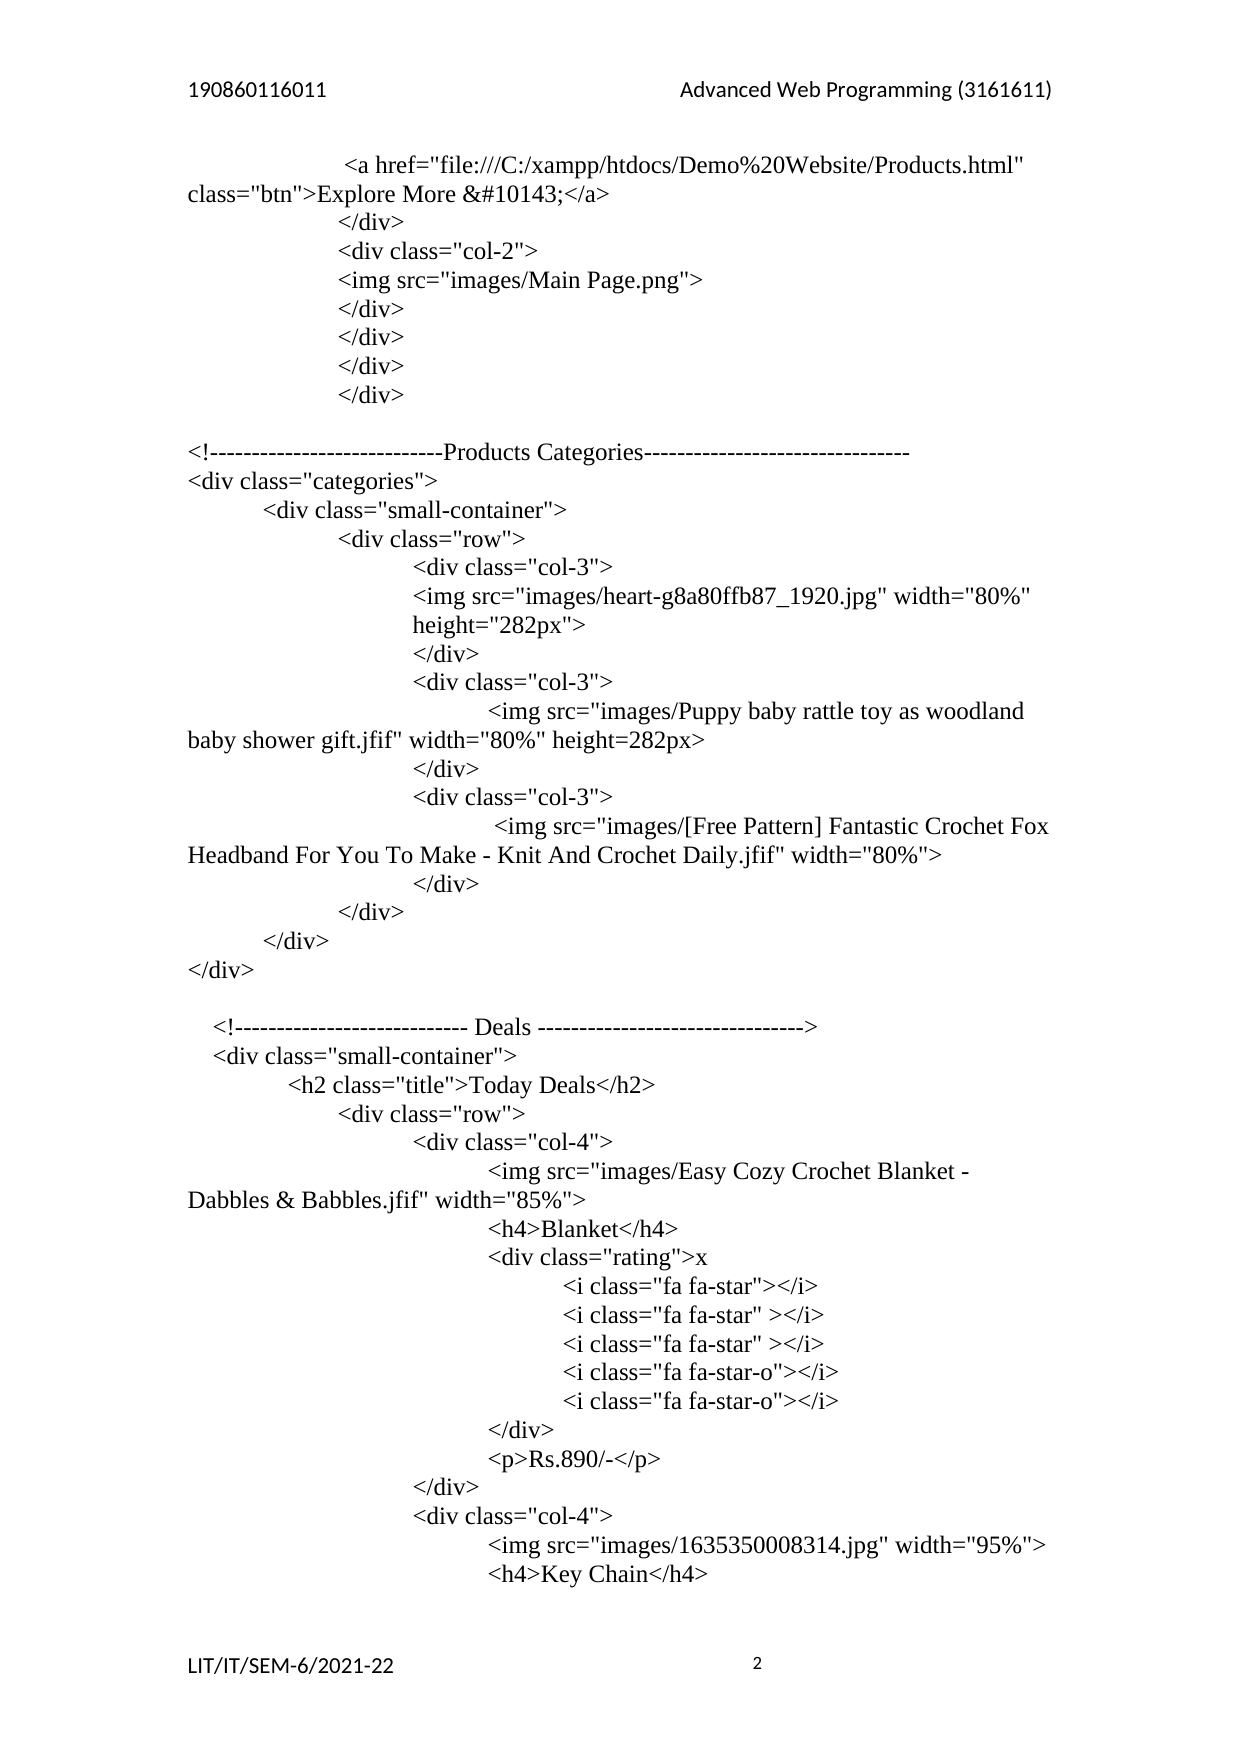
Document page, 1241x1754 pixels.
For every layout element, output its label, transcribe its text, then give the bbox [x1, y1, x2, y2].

text <h2 class="title">Today Deals</h2> [187, 1070, 1053, 1099]
text <img src="images/Main Page.png"> [187, 265, 1053, 294]
text <h4>Blanket</h4> [187, 1214, 1053, 1242]
text <img src="images/Puppy baby rattle toy as woodland baby shower gift.jfif" width="80%" height=282px> [187, 696, 1053, 754]
text <div class="row"> [187, 1099, 1053, 1127]
text </div> [187, 322, 1053, 351]
text </div> [187, 897, 1053, 926]
text <a href="file:///C:/xampp/htdocs/Demo%20Website/Products.html" class="btn">Explore More &#10143;</a> [187, 150, 1053, 207]
text <div class="col-3"> [187, 667, 1053, 696]
text <img src="images/Easy Cozy Crochet Blanket - Dabbles & Babbles.jfif" width="85%"> [187, 1156, 1053, 1214]
text <div class="rating">x [187, 1242, 1053, 1271]
text <div class="col-2"> [187, 236, 1053, 265]
text <div class="small-container"> [187, 495, 1053, 524]
text <div class="col-3"> [187, 782, 1053, 811]
text <p>Rs.890/-</p> [187, 1444, 1053, 1472]
text </div> [187, 926, 1053, 955]
text </div> [187, 1415, 1053, 1444]
text <!---------------------------- Deals --------------------------------> [187, 1012, 1053, 1041]
text </div> [187, 351, 1053, 380]
text <i class="fa fa-star-o"></i> [187, 1386, 1053, 1415]
text <!----------------------------Products Categories-------------------------------- [187, 437, 1053, 466]
text </div> [187, 1472, 1053, 1501]
text </div> [187, 639, 1053, 667]
text </div> [187, 294, 1053, 322]
text </div> [187, 380, 1053, 409]
text <div class="col-4"> [187, 1501, 1053, 1530]
text <div class="col-3"> [187, 552, 1053, 581]
text <div class="categories"> [187, 466, 1053, 495]
text <i class="fa fa-star-o"></i> [187, 1357, 1053, 1386]
text </div> [187, 955, 1053, 984]
text <i class="fa fa-star"></i> [187, 1271, 1053, 1300]
text <i class="fa fa-star" ></i> [187, 1329, 1053, 1357]
text <img src="images/heart-g8a80ffb87_1920.jpg" width="80%" height="282px"> [187, 581, 1053, 639]
text <div class="col-4"> [187, 1127, 1053, 1156]
text <i class="fa fa-star" ></i> [187, 1300, 1053, 1329]
text </div> [187, 869, 1053, 897]
text <img src="images/1635350008314.jpg" width="95%"> [187, 1530, 1053, 1559]
text <h4>Key Chain</h4> [187, 1559, 1053, 1587]
text <div class="row"> [187, 524, 1053, 552]
text </div> [187, 207, 1053, 236]
text <div class="small-container"> [187, 1041, 1053, 1070]
text </div> [187, 754, 1053, 782]
text <img src="images/[Free Pattern] Fantastic Crochet Fox Headband For You To Make - Knit And Crochet Daily.jfif" width="80%"> [187, 811, 1053, 869]
